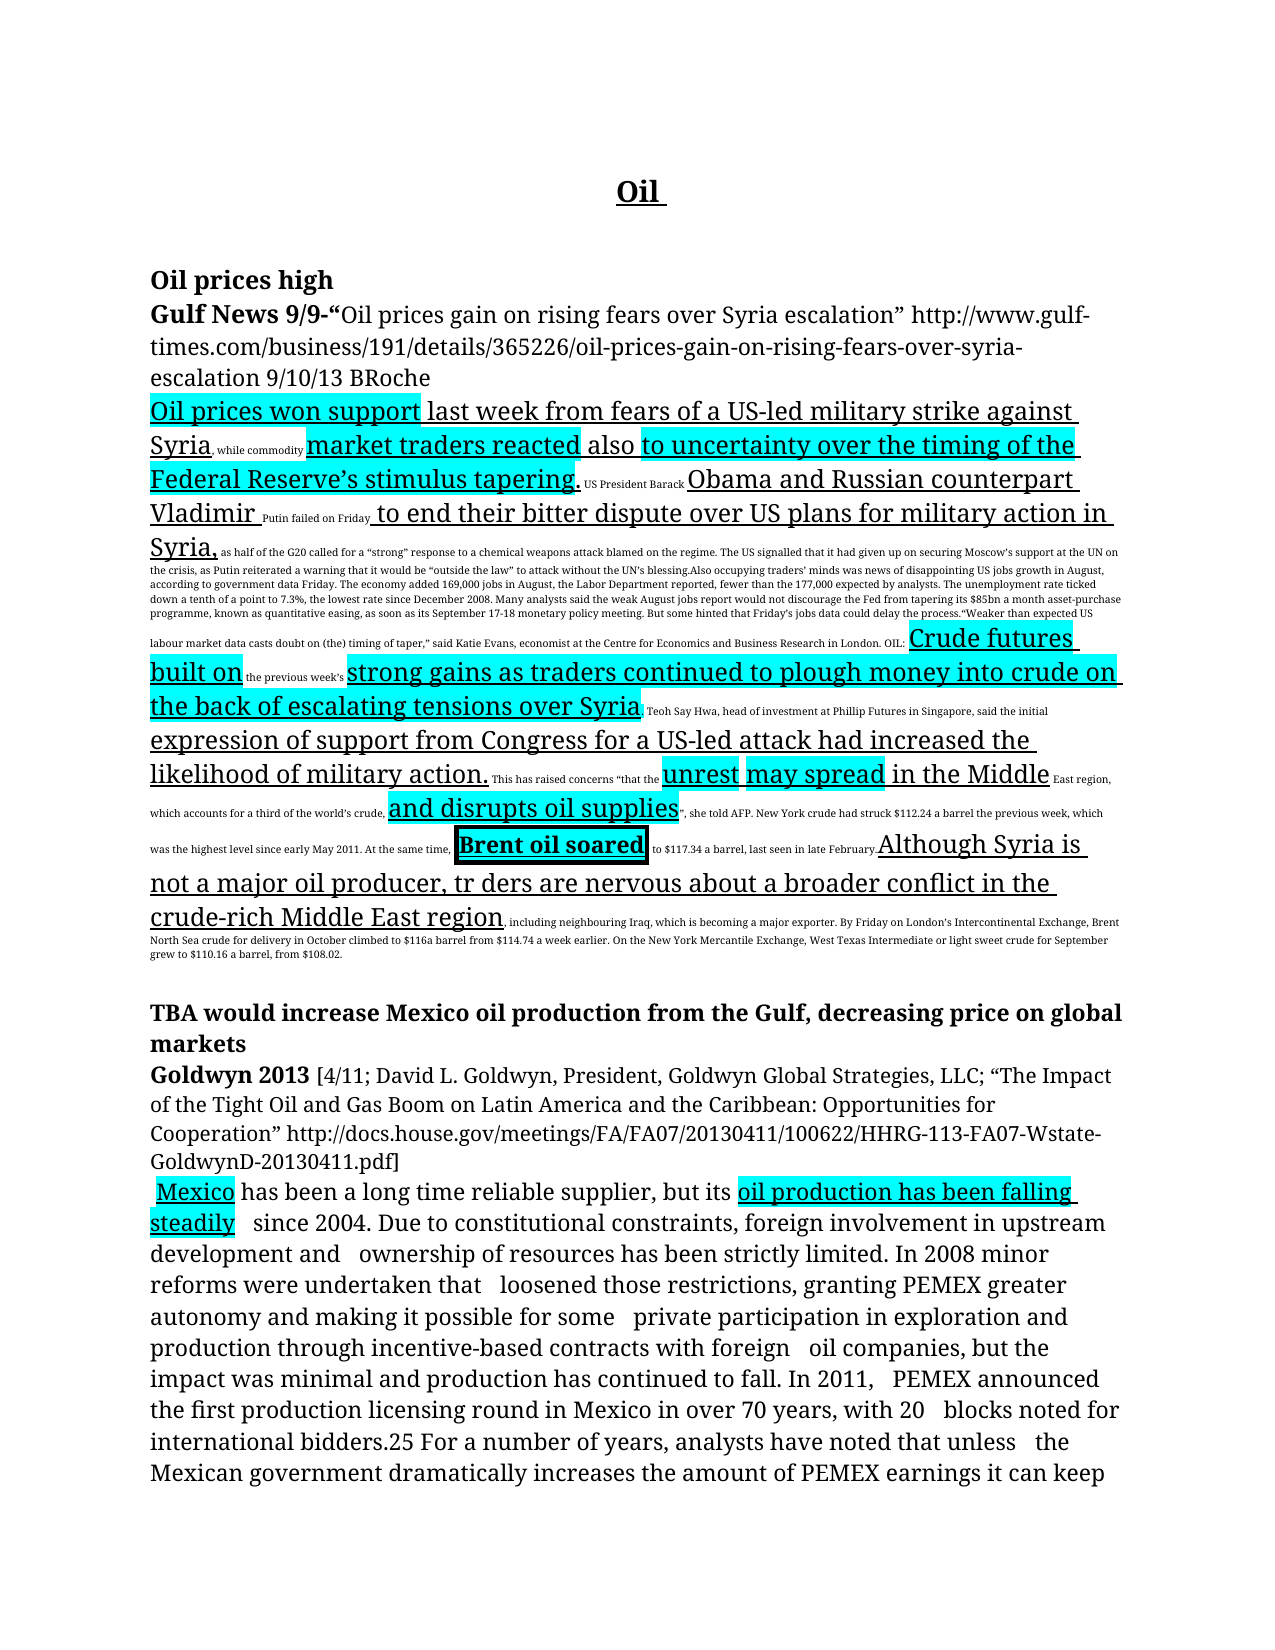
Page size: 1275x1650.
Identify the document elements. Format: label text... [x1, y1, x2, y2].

text Gulf News 9/9-“Oil prices gain on rising fears over Syria escalation” http://www.gulf-times.com/business/191/details/365226/oil-prices-gain-on-rising-fears-over-syria-escalation 9/10/13 BRoche [150, 297, 1125, 393]
text Oil prices won support last week from fears of a US-led military strike against Syria, while commodity market traders reacted also to uncertainty over the timing of the Federal Reserve’s stimulus tapering. US President Barack Obama and Russian counterpart Vladimir Putin failed on Friday to end their bitter dispute over US plans for military action in Syria, as half of the G20 called for a “strong” response to a chemical weapons attack blamed on the regime. The US signalled that it had given up on securing Moscow’s support at the UN on the crisis, as Putin reiterated a warning that it would be “outside the law” to attack without the UN’s blessing.Also occupying traders’ minds was news of disappointing US jobs growth in August, according to government data Friday. The economy added 169,000 jobs in August, the Labor Department reported, fewer than the 177,000 expected by analysts. The unemployment rate ticked down a tenth of a point to 7.3%, the lowest rate since December 2008. Many analysts said the weak August jobs report would not discourage the Fed from tapering its $85bn a month asset-purchase programme, known as quantitative easing, as soon as its September 17-18 monetary policy meeting. But some hinted that Friday’s jobs data could delay the process.“Weaker than expected US labour market data casts doubt on (the) timing of taper,” said Katie Evans, economist at the Centre for Economics and Business Research in London. OIL: Crude futures built on the previous week’s strong gains as traders continued to plough money into crude on the back of escalating tensions over Syria. Teoh Say Hwa, head of investment at Phillip Futures in Singapore, said the initial expression of support from Congress for a US-led attack had increased the likelihood of military action. This has raised concerns “that the unrest may spread in the Middle East region, which accounts for a third of the world’s crude, and disrupts oil supplies”, she told AFP. New York crude had struck $112.24 a barrel the previous week, which was the highest level since early May 2011. At the same time, Brent oil soared to $117.34 a barrel, last seen in late February.Although Syria is not a major oil producer, tr ders are nervous about a broader conflict in the crude-rich Middle East region, including neighbouring Iraq, which is becoming a major exporter. By Friday on London’s Intercontinental Exchange, Brent North Sea crude for delivery in October climbed to $116a barrel from $114.74 a week earlier. On the New York Mercantile Exchange, West Texas Intermediate or light sweet crude for September grew to $110.16 a barrel, from $108.02. [150, 393, 1125, 962]
subtitle TBA would increase Mexico oil production from the Gulf, decreasing price on global markets [150, 997, 1125, 1059]
text Goldwyn 2013 [4/11; David L. Goldwyn, President, Goldwyn Global Strategies, LLC; “The Impact of the Tight Oil and Gas Boom on Latin America and the Caribbean: Opportunities for Cooperation” http://docs.house.gov/meetings/FA/FA07/20130411/100622/HHRG-113-FA07-Wstate-GoldwynD-20130411.pdf] [150, 1059, 1125, 1176]
text Oil prices high [150, 263, 1125, 297]
subtitle Oil [150, 171, 1125, 211]
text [150, 1176, 1125, 1488]
